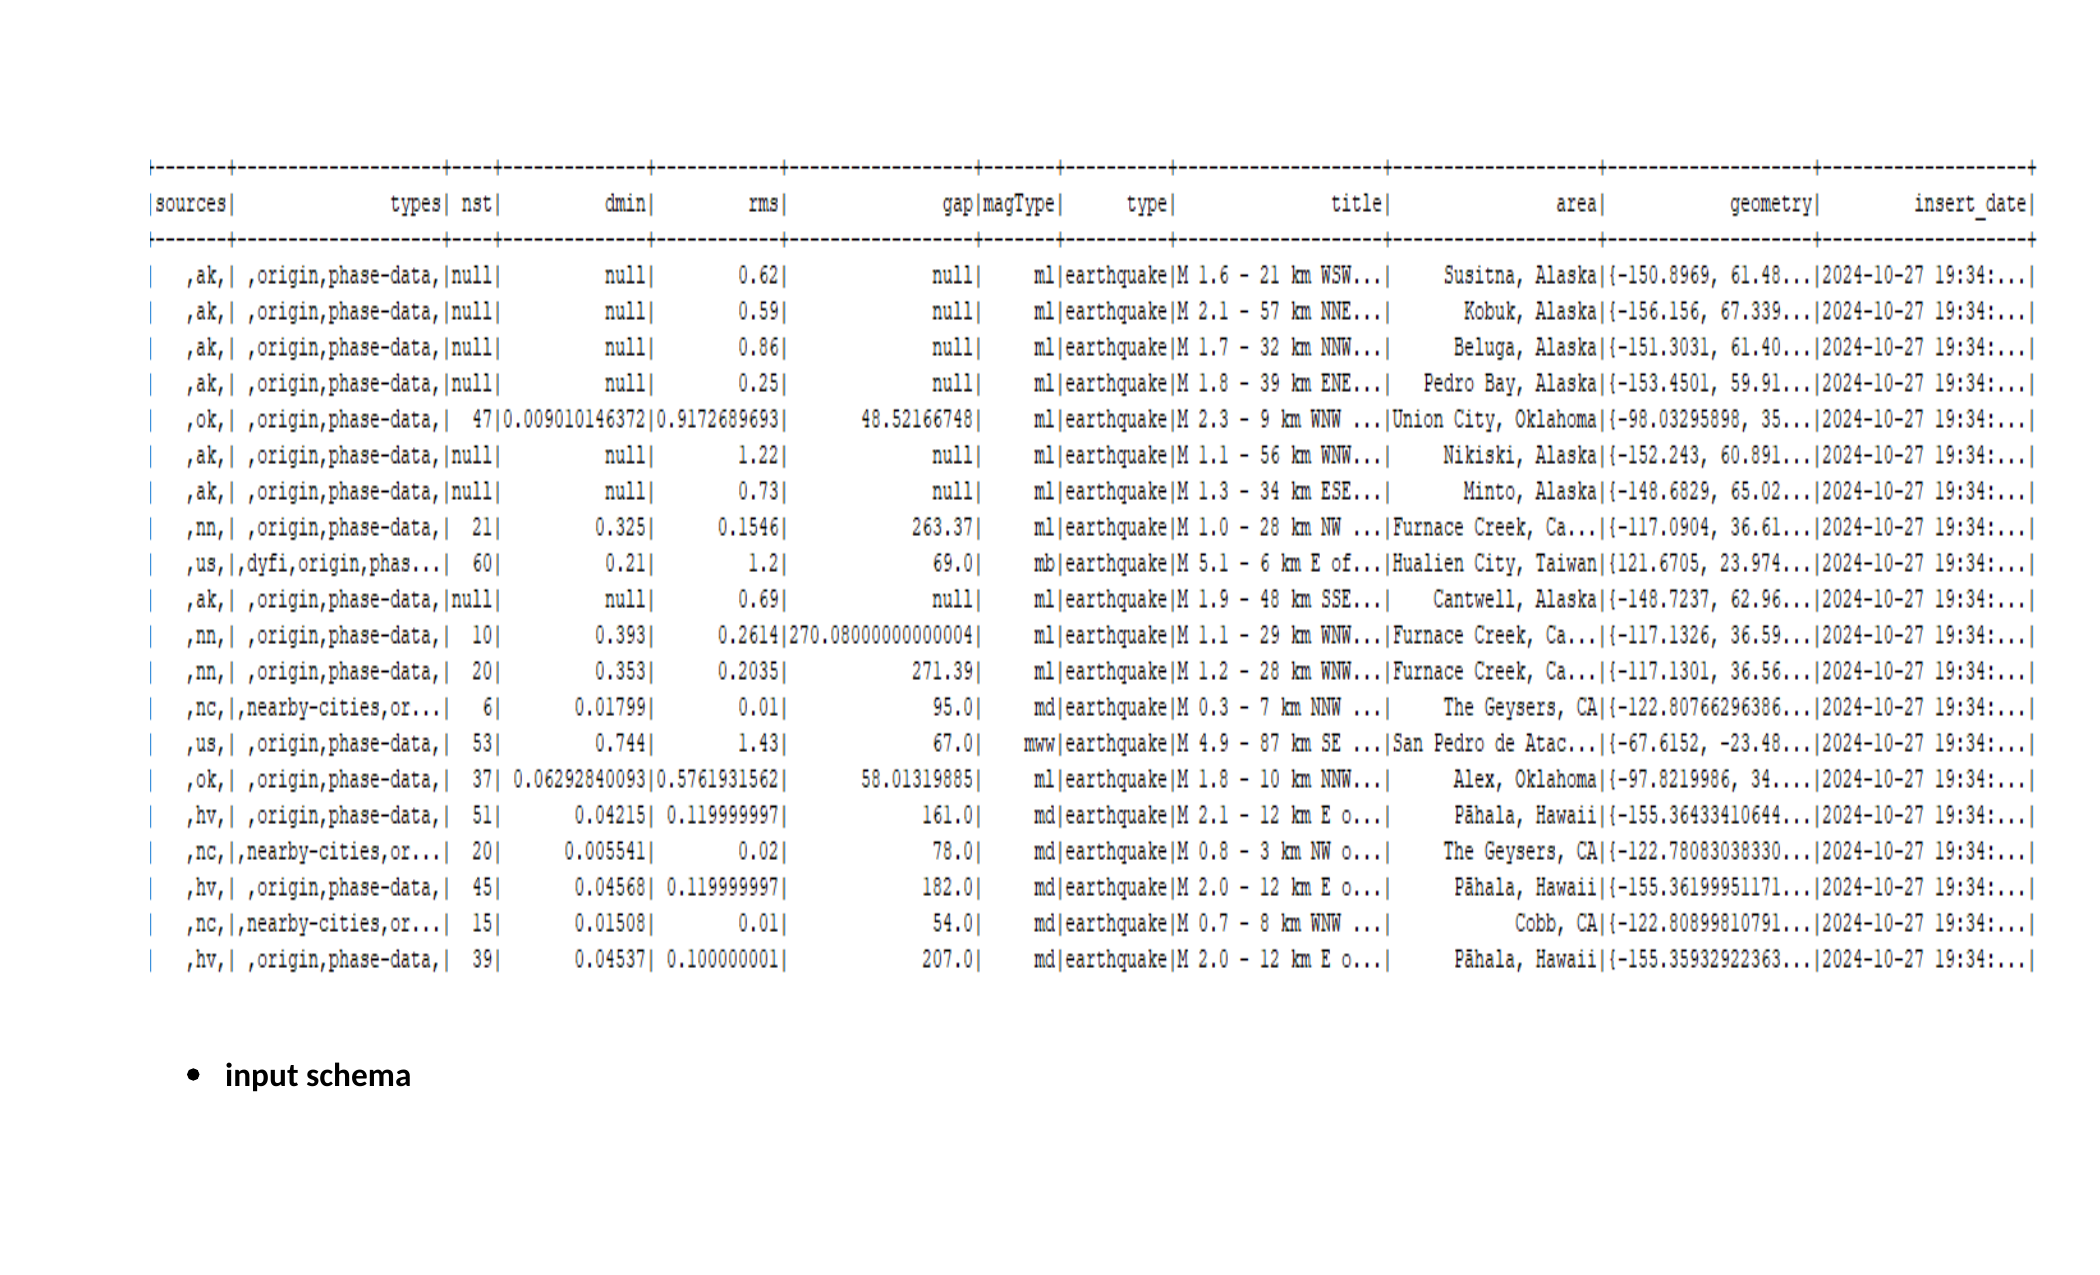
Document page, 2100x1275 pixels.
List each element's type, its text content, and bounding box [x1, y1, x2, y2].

picture [150, 150, 2046, 986]
list input schema [187, 1054, 1950, 1094]
